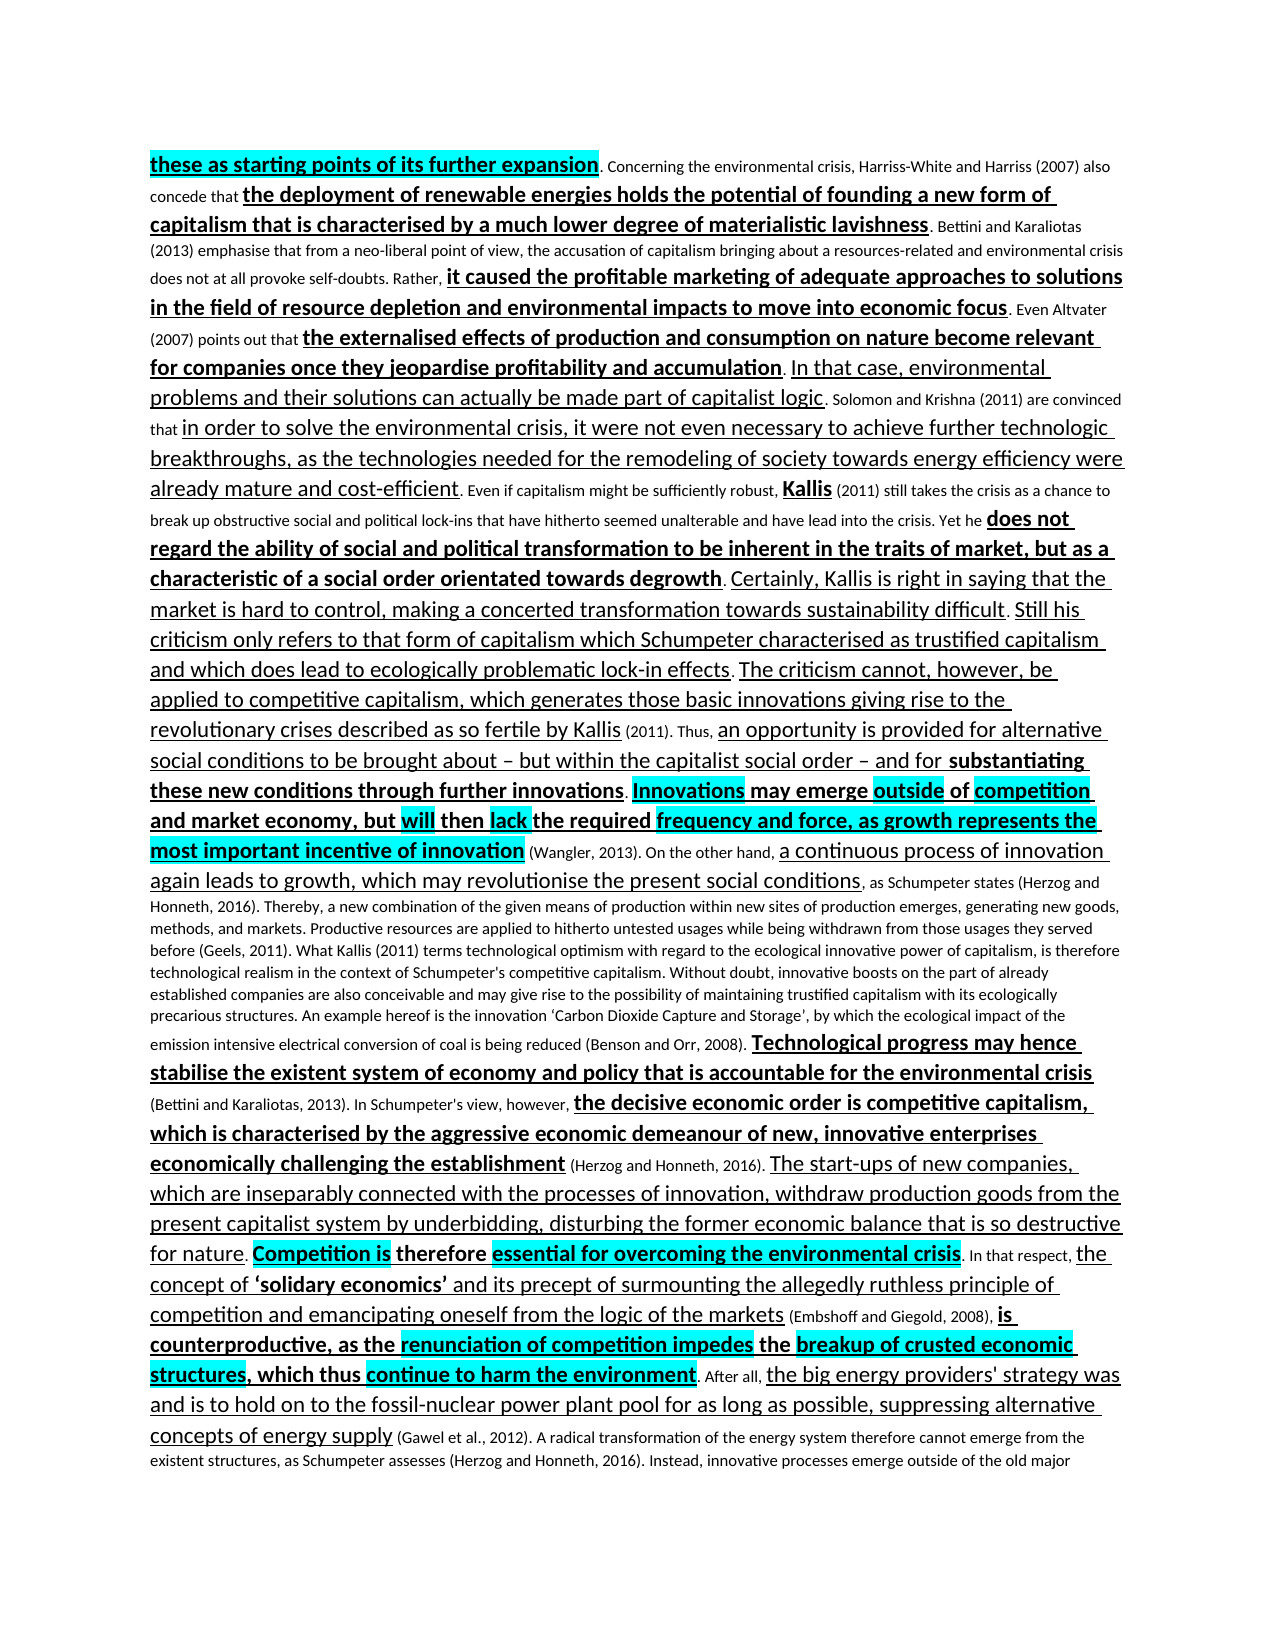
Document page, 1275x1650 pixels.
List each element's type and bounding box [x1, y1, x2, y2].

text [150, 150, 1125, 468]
text [150, 469, 1125, 1471]
